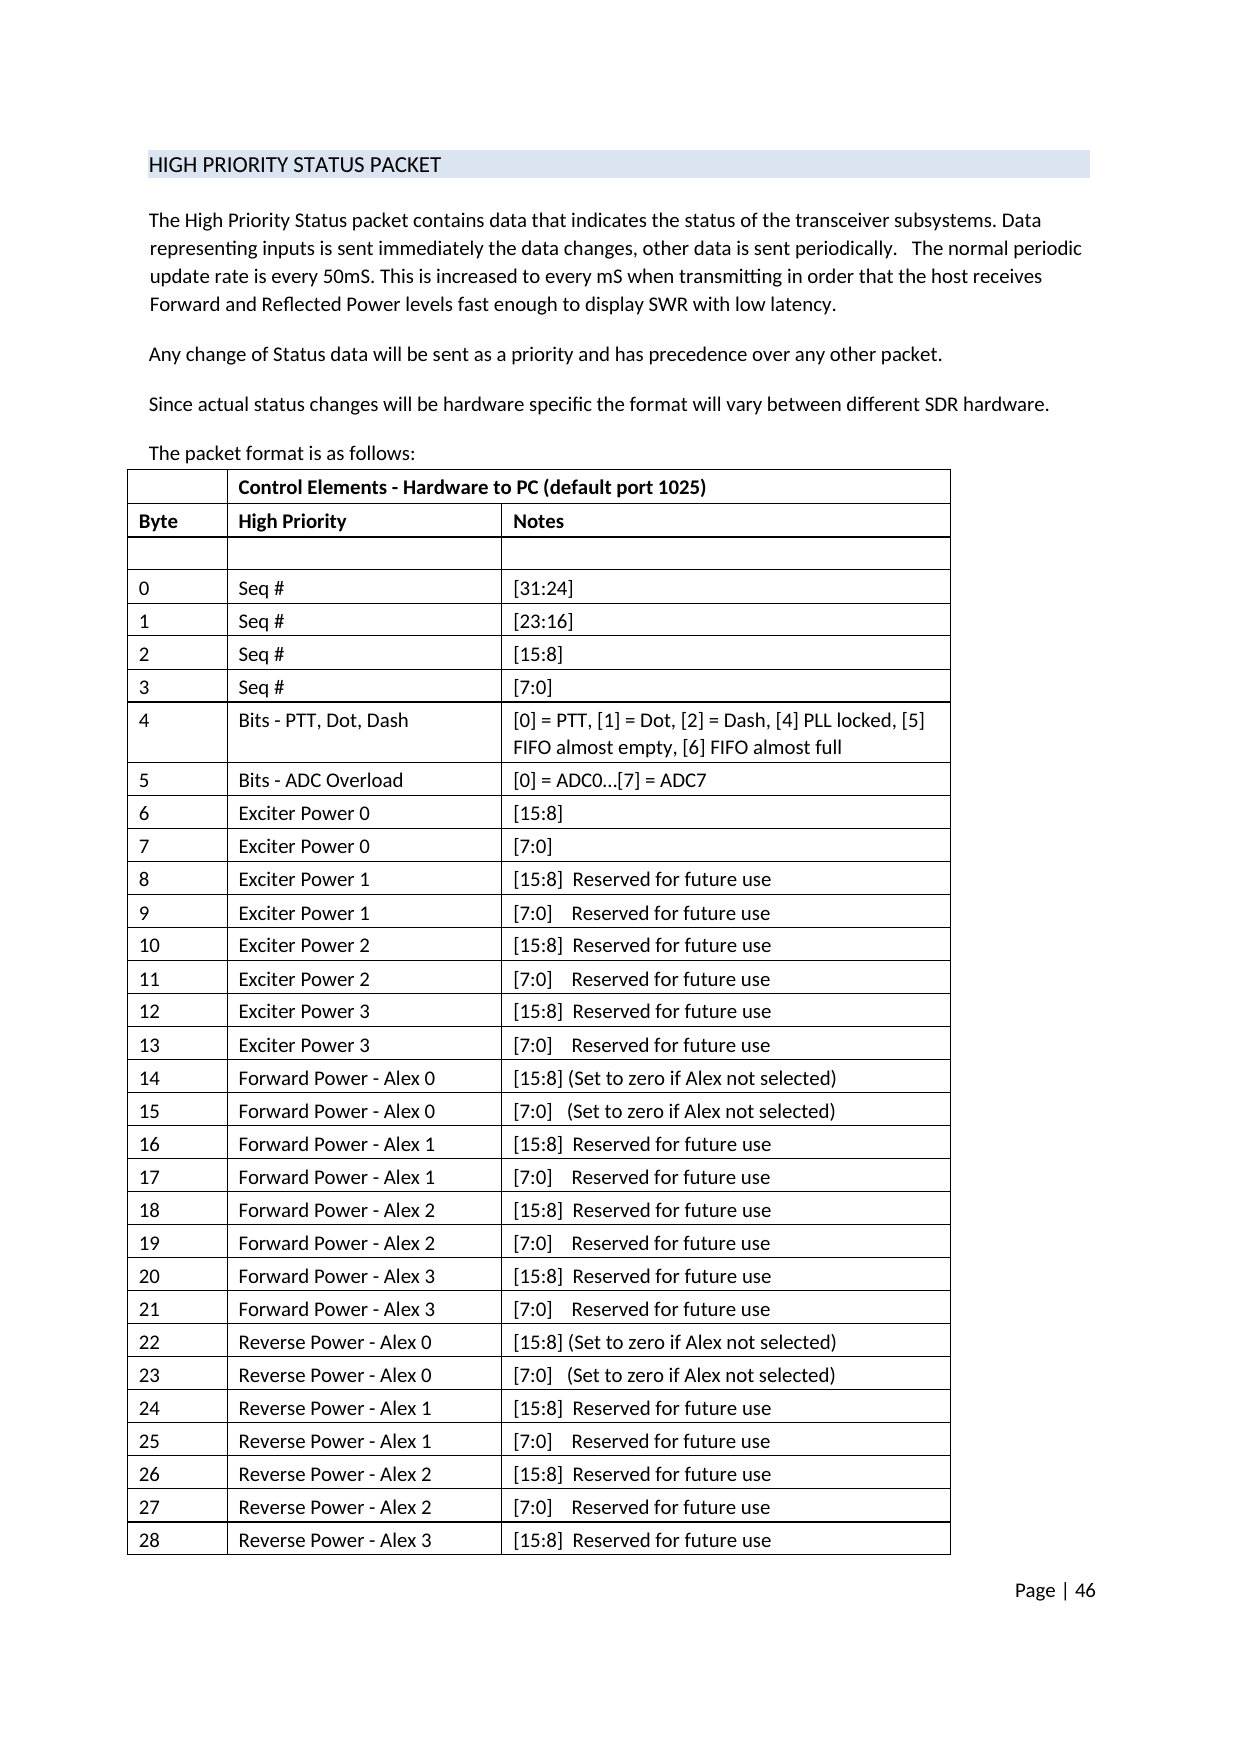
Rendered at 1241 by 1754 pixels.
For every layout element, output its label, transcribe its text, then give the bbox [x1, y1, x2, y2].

table_cell [15:8] Reserved for future use [502, 994, 950, 1026]
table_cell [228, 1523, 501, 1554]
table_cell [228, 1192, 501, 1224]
table_cell 1 [128, 604, 227, 635]
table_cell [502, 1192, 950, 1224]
table_cell [0] = ADC0…[7] = ADC7 [502, 763, 950, 795]
table_cell 3 [128, 670, 227, 701]
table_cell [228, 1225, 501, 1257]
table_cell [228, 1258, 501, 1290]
table_cell [15:8] Reserved for future use [502, 928, 950, 960]
table_cell 11 [128, 961, 227, 993]
table_cell Exciter Power 0 [228, 796, 501, 828]
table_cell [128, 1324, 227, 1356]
table_cell [228, 538, 501, 569]
table_cell Forward Power - Alex 1 [228, 1159, 501, 1191]
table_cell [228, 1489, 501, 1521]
table_cell Bits - ADC Overload [228, 763, 501, 795]
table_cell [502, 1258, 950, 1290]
table_cell [7:0] Reserved for future use [502, 1027, 950, 1059]
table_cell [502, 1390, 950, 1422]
table_cell 4 [128, 703, 227, 762]
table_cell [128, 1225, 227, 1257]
table_cell High Priority [228, 504, 501, 536]
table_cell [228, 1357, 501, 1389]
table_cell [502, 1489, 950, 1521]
table_cell 18 [128, 1192, 227, 1224]
table_cell 7 [128, 829, 227, 861]
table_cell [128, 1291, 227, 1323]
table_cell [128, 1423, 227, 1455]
text The High Priority Status packet contains data that indicates the status of the transceiver subsystems. Data representing inputs is sent immediately the data changes, other data is sent periodically. The normal periodic update rate is every 50mS. This is increased to every mS when transmitting in order that the host receives Forward and Reflected Power levels fast enough to display SWR with low latency. [148, 207, 1090, 316]
table_cell [7:0] [502, 670, 950, 701]
table_cell Seq # [228, 570, 501, 602]
table_cell Exciter Power 2 [228, 928, 501, 960]
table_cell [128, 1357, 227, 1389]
table_cell 17 [128, 1159, 227, 1191]
table_cell Exciter Power 3 [228, 994, 501, 1026]
table_cell 2 [128, 636, 227, 668]
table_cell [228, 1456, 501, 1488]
table_cell [7:0] Reserved for future use [502, 895, 950, 927]
table_cell [31:24] [502, 570, 950, 602]
table_cell [128, 538, 227, 569]
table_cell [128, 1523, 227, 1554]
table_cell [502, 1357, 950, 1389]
table_cell [15:8] Reserved for future use [502, 862, 950, 894]
table_cell Byte [128, 504, 227, 536]
table_cell [7:0] [502, 829, 950, 861]
table_cell Forward Power - Alex 0 [228, 1093, 501, 1125]
table_cell 12 [128, 994, 227, 1026]
table_cell [7:0] (Set to zero if Alex not selected) [502, 1093, 950, 1125]
text The packet format is as follows: [148, 441, 1090, 466]
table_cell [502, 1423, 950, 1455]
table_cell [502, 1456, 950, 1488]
table_cell 13 [128, 1027, 227, 1059]
text Since actual status changes will be hardware specific the format will vary between different SDR hardware. [148, 391, 1090, 416]
table_cell 10 [128, 928, 227, 960]
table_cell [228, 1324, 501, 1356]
table_cell Exciter Power 1 [228, 862, 501, 894]
table_cell [0] = PTT, [1] = Dot, [2] = Dash, [4] PLL locked, [5] FIFO almost empty, [6] FIFO almost full [502, 703, 950, 762]
table_cell Forward Power - Alex 0 [228, 1060, 501, 1092]
table_header Control Elements - Hardware to PC (default port 1025) [228, 470, 950, 503]
table_cell Seq # [228, 604, 501, 635]
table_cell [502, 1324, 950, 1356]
table_cell Exciter Power 1 [228, 895, 501, 927]
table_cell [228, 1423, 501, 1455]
table_cell Exciter Power 2 [228, 961, 501, 993]
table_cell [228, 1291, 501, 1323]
text Any change of Status data will be sent as a priority and has precedence over any other packet. [148, 341, 1090, 366]
table_cell 14 [128, 1060, 227, 1092]
table_cell Notes [502, 504, 950, 536]
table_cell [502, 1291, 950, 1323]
table_cell Exciter Power 3 [228, 1027, 501, 1059]
table_cell 9 [128, 895, 227, 927]
table_cell 8 [128, 862, 227, 894]
table_cell 6 [128, 796, 227, 828]
table_cell 0 [128, 570, 227, 602]
table_cell Seq # [228, 670, 501, 701]
table_header [128, 470, 227, 503]
table_cell [15:8] [502, 636, 950, 668]
table_cell [502, 538, 950, 569]
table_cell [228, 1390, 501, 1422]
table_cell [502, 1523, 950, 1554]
table_cell Seq # [228, 636, 501, 668]
table_cell [23:16] [502, 604, 950, 635]
table_cell [7:0] Reserved for future use [502, 961, 950, 993]
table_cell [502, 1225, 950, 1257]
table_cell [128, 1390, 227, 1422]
table_cell Forward Power - Alex 1 [228, 1126, 501, 1158]
table_cell 16 [128, 1126, 227, 1158]
table_cell Bits - PTT, Dot, Dash [228, 703, 501, 762]
table_cell 15 [128, 1093, 227, 1125]
table_cell 5 [128, 763, 227, 795]
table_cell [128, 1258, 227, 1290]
subtitle HIGH PRIORITY STATUS PACKET [148, 150, 1090, 178]
table_cell [15:8] Reserved for future use [502, 1126, 950, 1158]
table_cell [15:8] (Set to zero if Alex not selected) [502, 1060, 950, 1092]
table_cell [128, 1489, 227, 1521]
table_cell Exciter Power 0 [228, 829, 501, 861]
table_cell [15:8] [502, 796, 950, 828]
table_cell [7:0] Reserved for future use [502, 1159, 950, 1191]
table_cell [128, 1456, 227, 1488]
